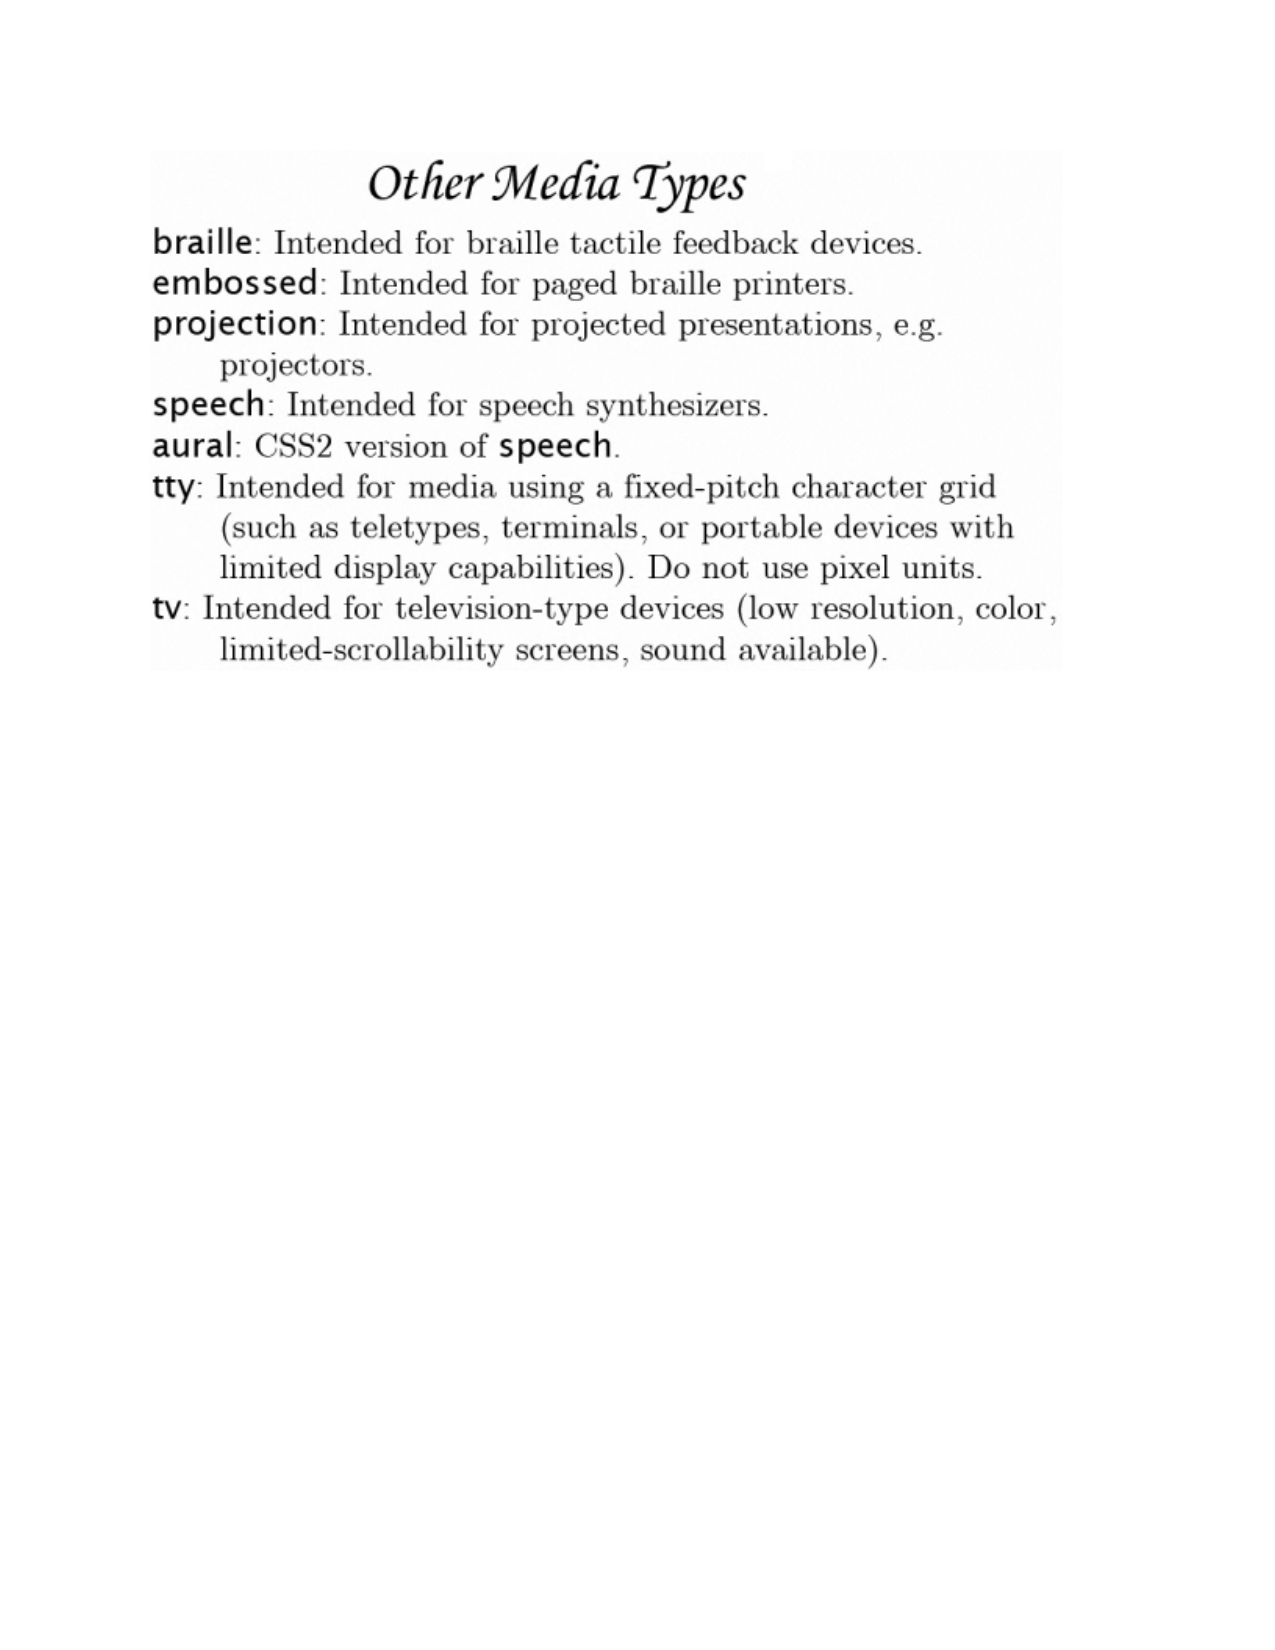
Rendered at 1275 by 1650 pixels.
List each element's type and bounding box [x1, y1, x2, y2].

picture [150, 150, 1063, 671]
